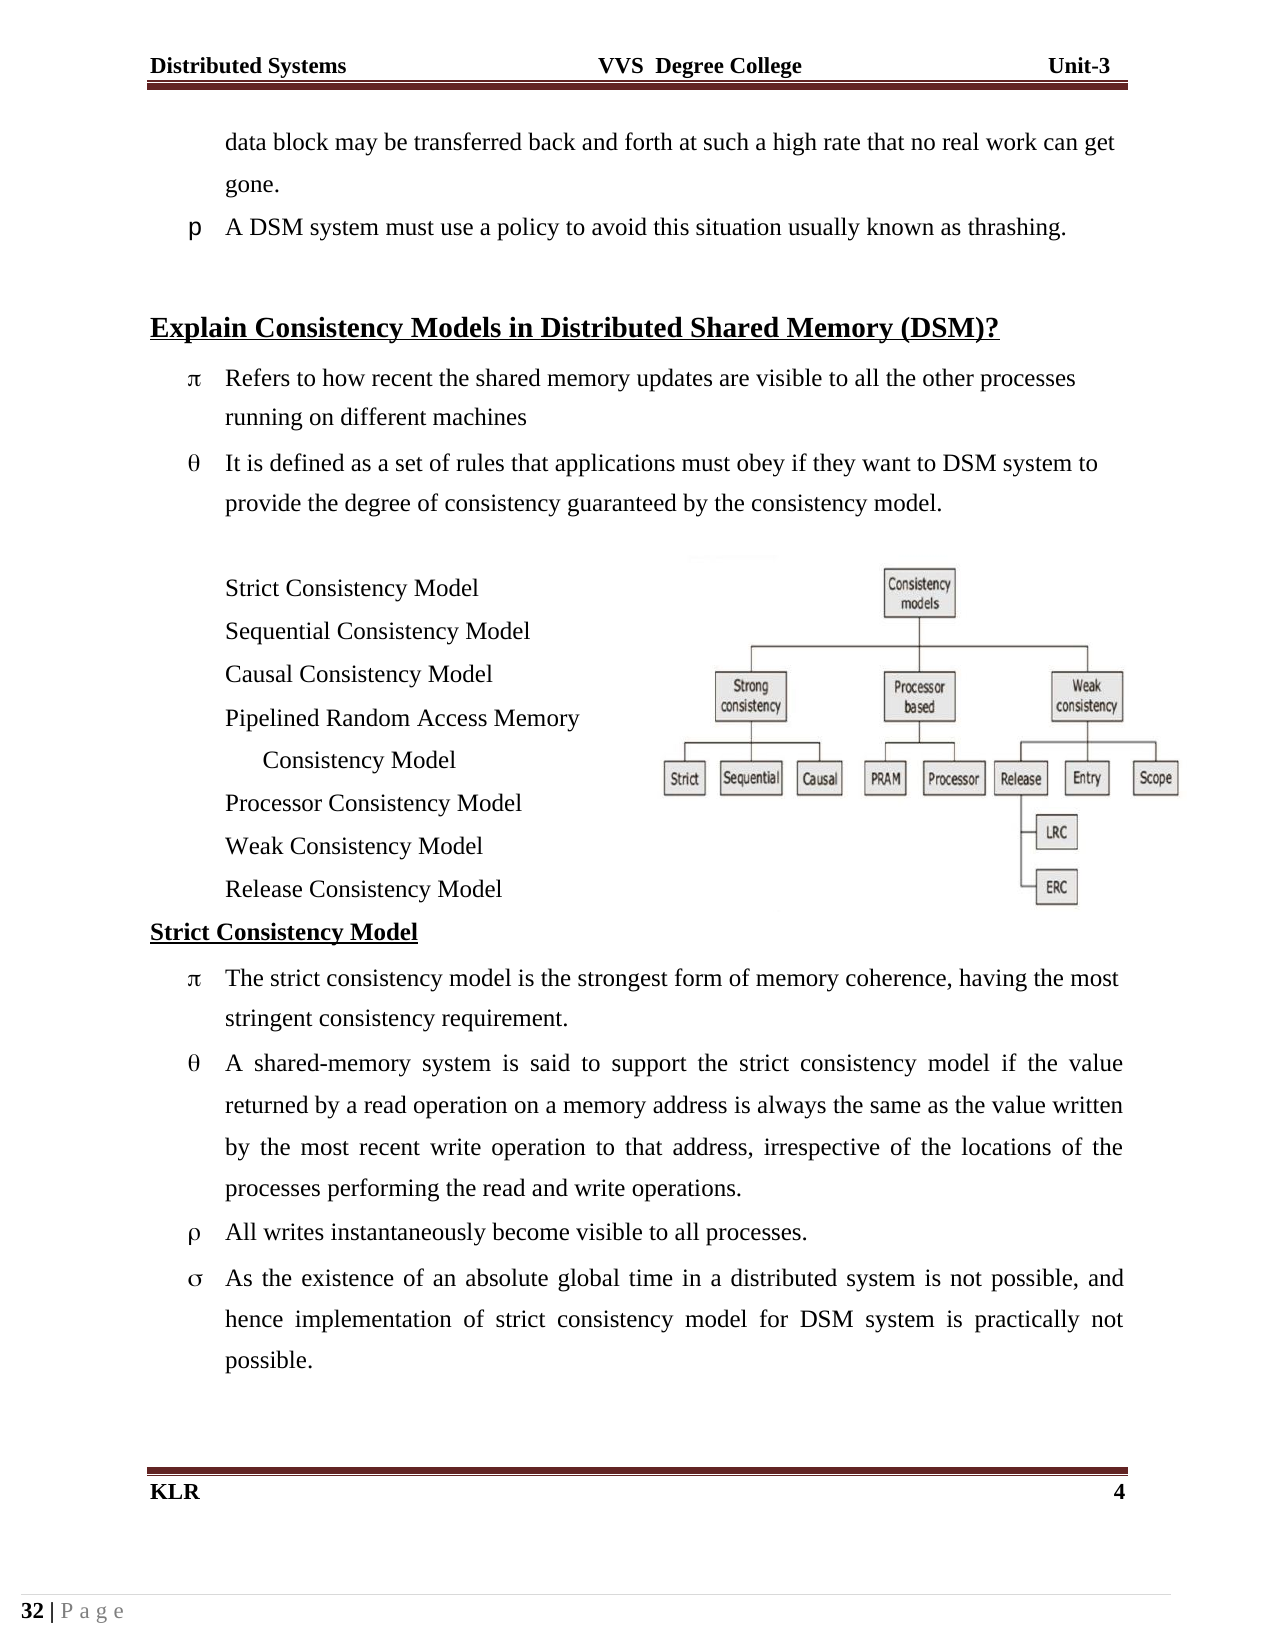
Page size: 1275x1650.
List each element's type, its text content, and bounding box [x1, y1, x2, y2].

list Weak Consistency Model [225, 831, 1171, 859]
list A DSM system must use a policy to avoid this situation usually known as thrashing. [187, 211, 1171, 241]
list It is defined as a set of rules that applications must obey if they want to DSM system to provide the degree of consistency guaranteed by the consistency model. [187, 448, 1125, 516]
list Strict Consistency Model [225, 573, 1171, 602]
list Pipelined Random Access Memory Consistency Model [225, 703, 629, 774]
text Distributed Systems VVS Degree College Unit-3 [150, 52, 1171, 78]
list Refers to how recent the shared memory updates are visible to all the other processes running on different machines [187, 363, 1125, 431]
list As the existence of an absolute global time in a distributed system is not possible, and hence implementation of strict consistency model for DSM system is practically not possible. [187, 1263, 1125, 1373]
text Explain Consistency Models in Distributed Shared Memory (DSM)? [150, 310, 1171, 343]
list Processor Consistency Model [225, 788, 1171, 816]
table_header 4 [658, 1479, 1125, 1505]
text Strict Consistency Model [150, 917, 1171, 946]
list The strict consistency model is the strongest form of memory coherence, having the most stringent consistency requirement. [187, 963, 1125, 1032]
list Sequential Consistency Model [225, 616, 1171, 645]
list Release Consistency Model [225, 874, 1171, 902]
list Causal Consistency Model [225, 659, 1171, 688]
table_header KLR [150, 1479, 658, 1505]
list A shared-memory system is said to support the strict consistency model if the value returned by a read operation on a memory address is always the same as the value written by the most recent write operation to that address, irrespective of the locations of the processes performing the read and write operations. [187, 1048, 1125, 1202]
text data block may be transferred back and forth at such a high rate that no real work can get gone. [225, 127, 1125, 198]
list All writes instantaneously become visible to all processes. [187, 1217, 1171, 1245]
picture [647, 539, 1197, 912]
